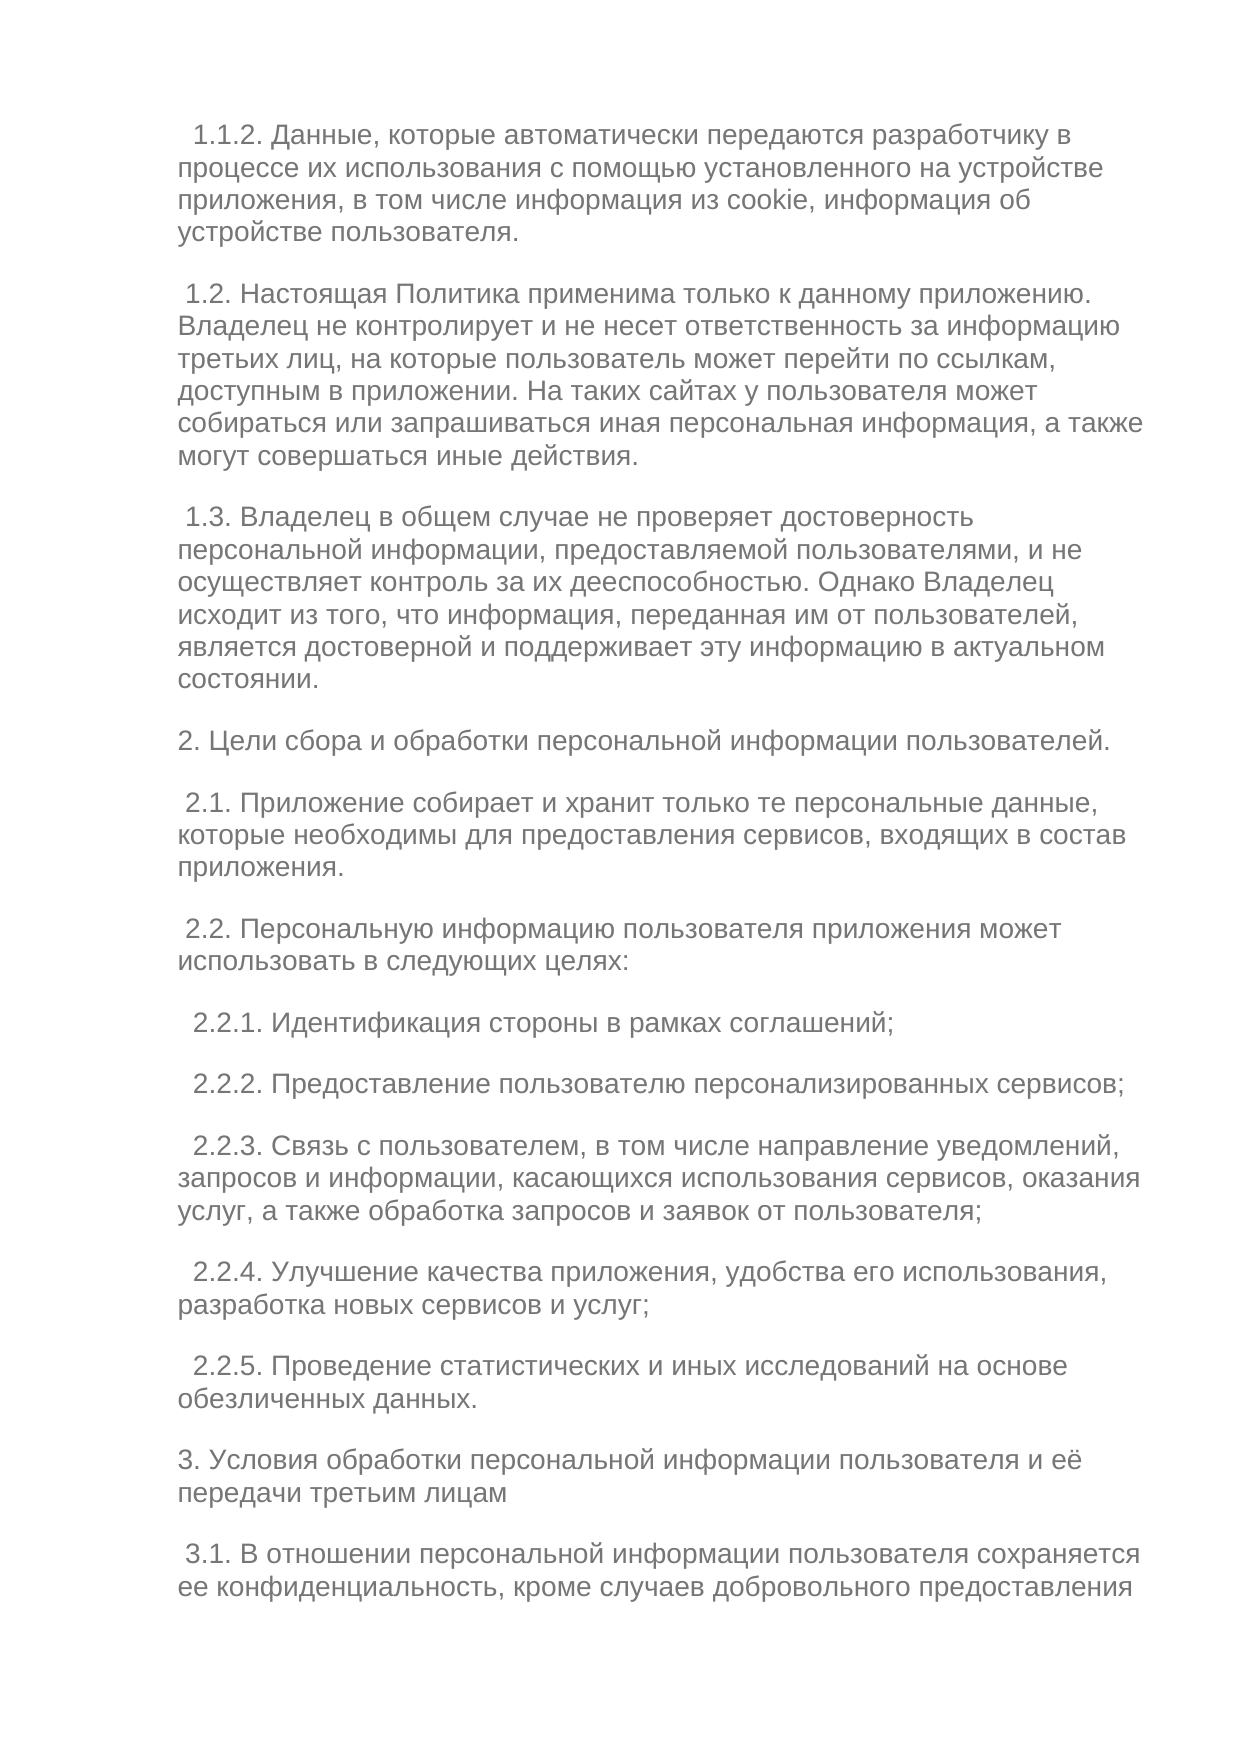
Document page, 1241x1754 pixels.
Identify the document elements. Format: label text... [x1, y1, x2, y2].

text 1.2. Настоящая Политика применима только к данному приложению. Владелец не контролирует и не несет ответственность за информацию третьих лиц, на которые пользователь может перейти по ссылкам, доступным в приложении. На таких сайтах у пользователя может собираться или запрашиваться иная персональная информация, а также могут совершаться иные действия. [177, 277, 1152, 471]
text 2.2.3. Связь с пользователем, в том числе направление уведомлений, запросов и информации, касающихся использования сервисов, оказания услуг, а также обработка запросов и заявок от пользователя; [177, 1129, 1152, 1226]
text 2.1. Приложение собирает и хранит только те персональные данные, которые необходимы для предоставления сервисов, входящих в состав приложения. [177, 786, 1152, 883]
text 2.2.1. Идентификация стороны в рамках соглашений; [177, 1006, 1152, 1038]
text 1.3. Владелец в общем случае не проверяет достоверность персональной информации, предоставляемой пользователями, и не осуществляет контроль за их дееспособностью. Однако Владелец исходит из того, что информация, переданная им от пользователей, является достоверной и поддерживает эту информацию в актуальном состоянии. [177, 500, 1152, 695]
text 2.2.2. Предоставление пользователю персонализированных сервисов; [177, 1067, 1152, 1100]
text 2.2.4. Улучшение качества приложения, удобства его использования, разработка новых сервисов и услуг; [177, 1255, 1152, 1320]
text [177, 1537, 1152, 1602]
text 2.2.5. Проведение статистических и иных исследований на основе обезличенных данных. [177, 1349, 1152, 1414]
text 3. Условия обработки персональной информации пользователя и её передачи третьим лицам [177, 1443, 1152, 1508]
text 1.1.2. Данные, которые автоматически передаются разработчику в процессе их использования с помощью установленного на устройстве приложения, в том числе информация из cookie, информация об устройстве пользователя. [177, 118, 1152, 248]
text 2. Цели сбора и обработки персональной информации пользователей. [177, 724, 1152, 756]
text 2.2. Персональную информацию пользователя приложения может использовать в следующих целях: [177, 912, 1152, 977]
